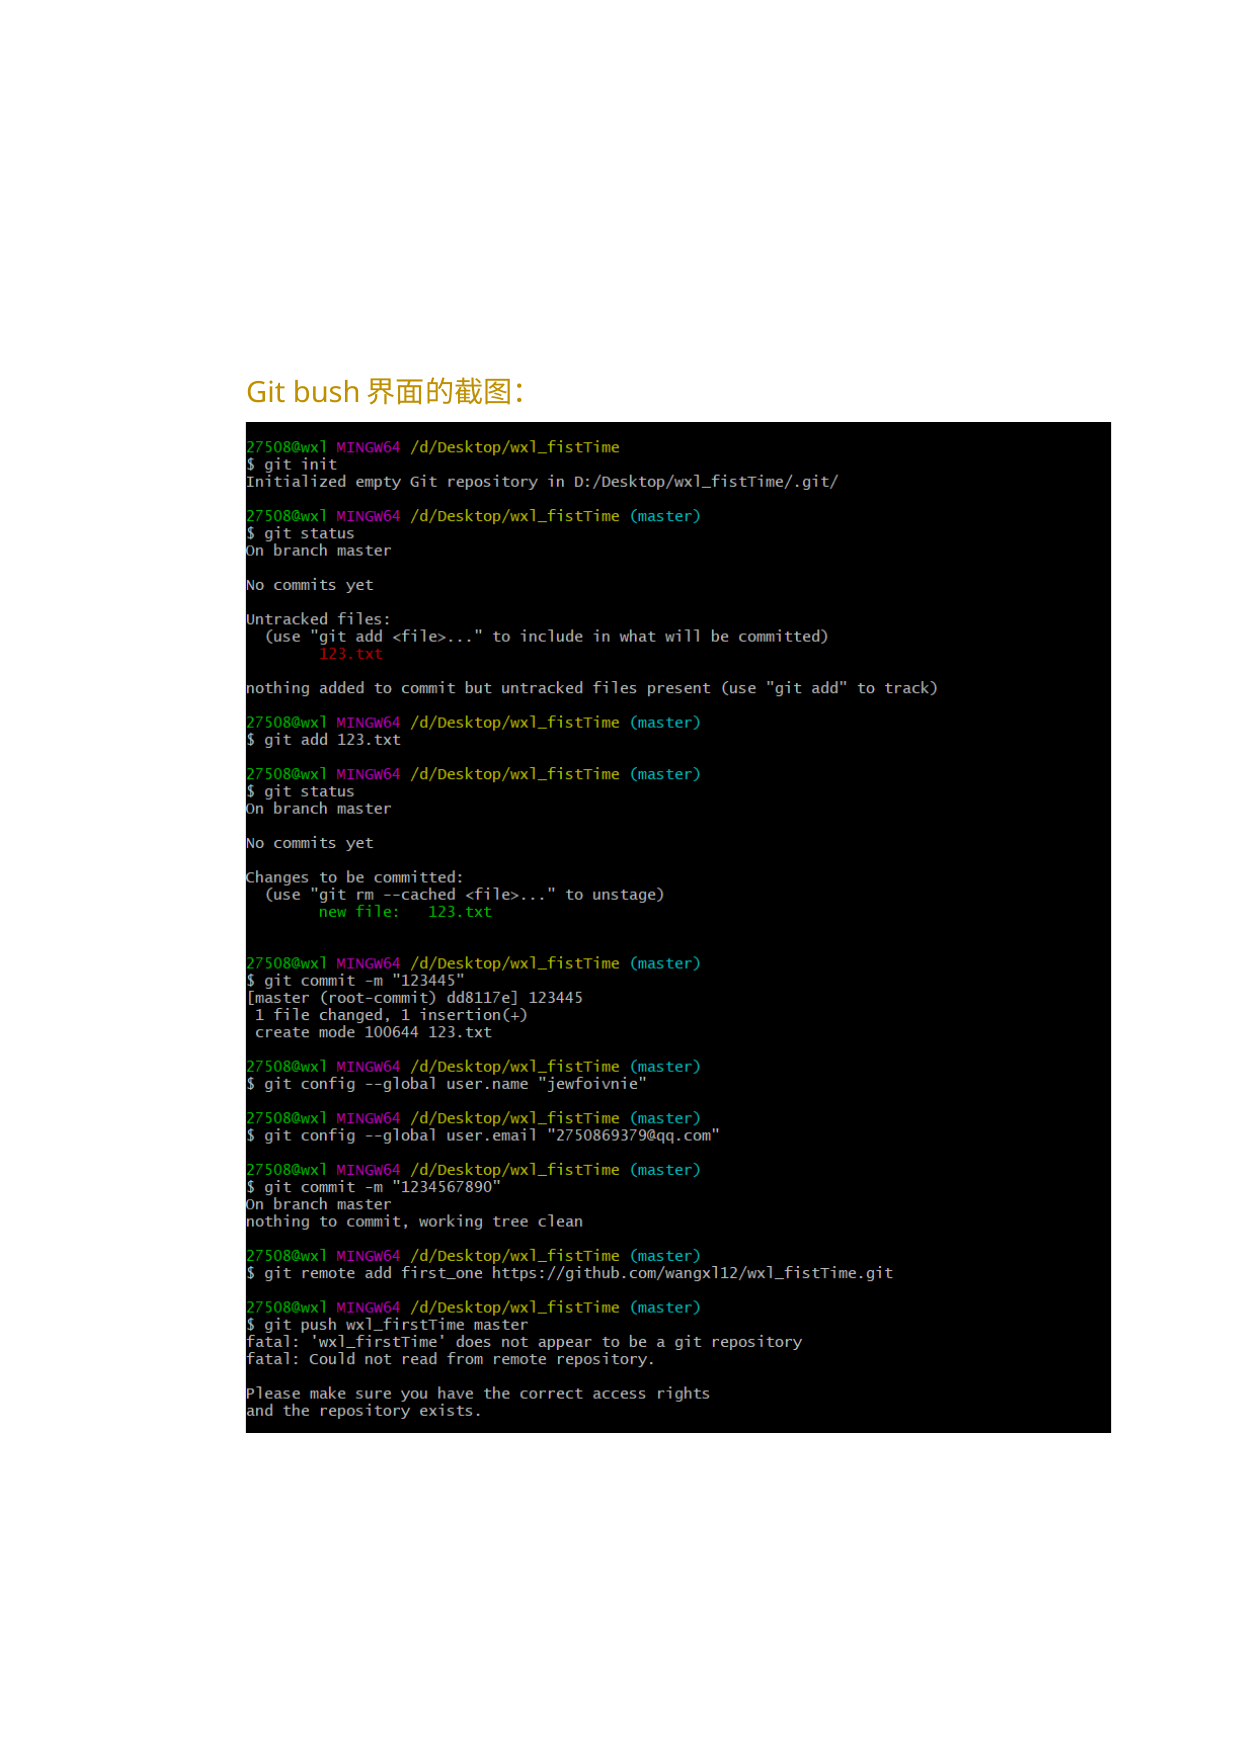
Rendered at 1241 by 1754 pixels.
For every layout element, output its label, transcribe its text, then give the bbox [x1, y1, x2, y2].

text Git bush界面的截图： [187, 357, 1053, 422]
